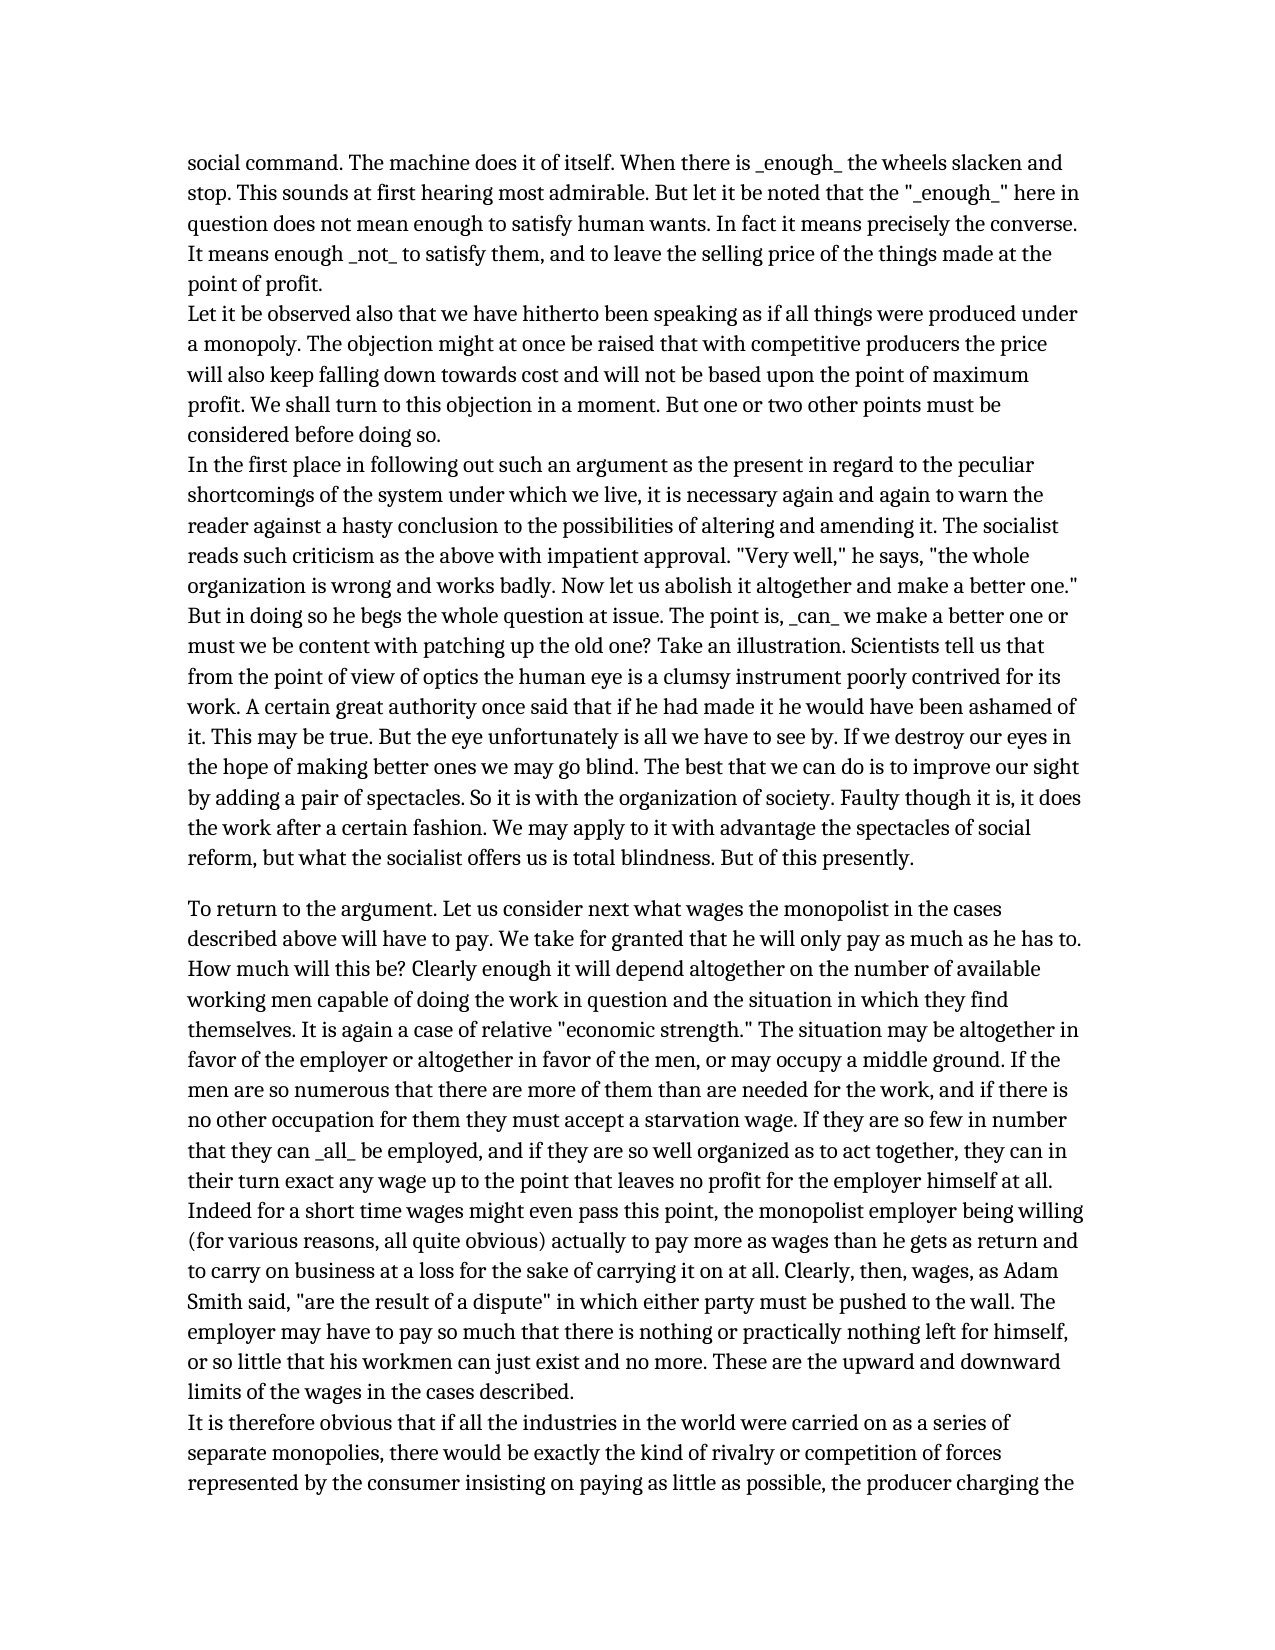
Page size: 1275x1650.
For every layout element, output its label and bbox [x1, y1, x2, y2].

text [187, 896, 1087, 1496]
text [187, 150, 1087, 871]
